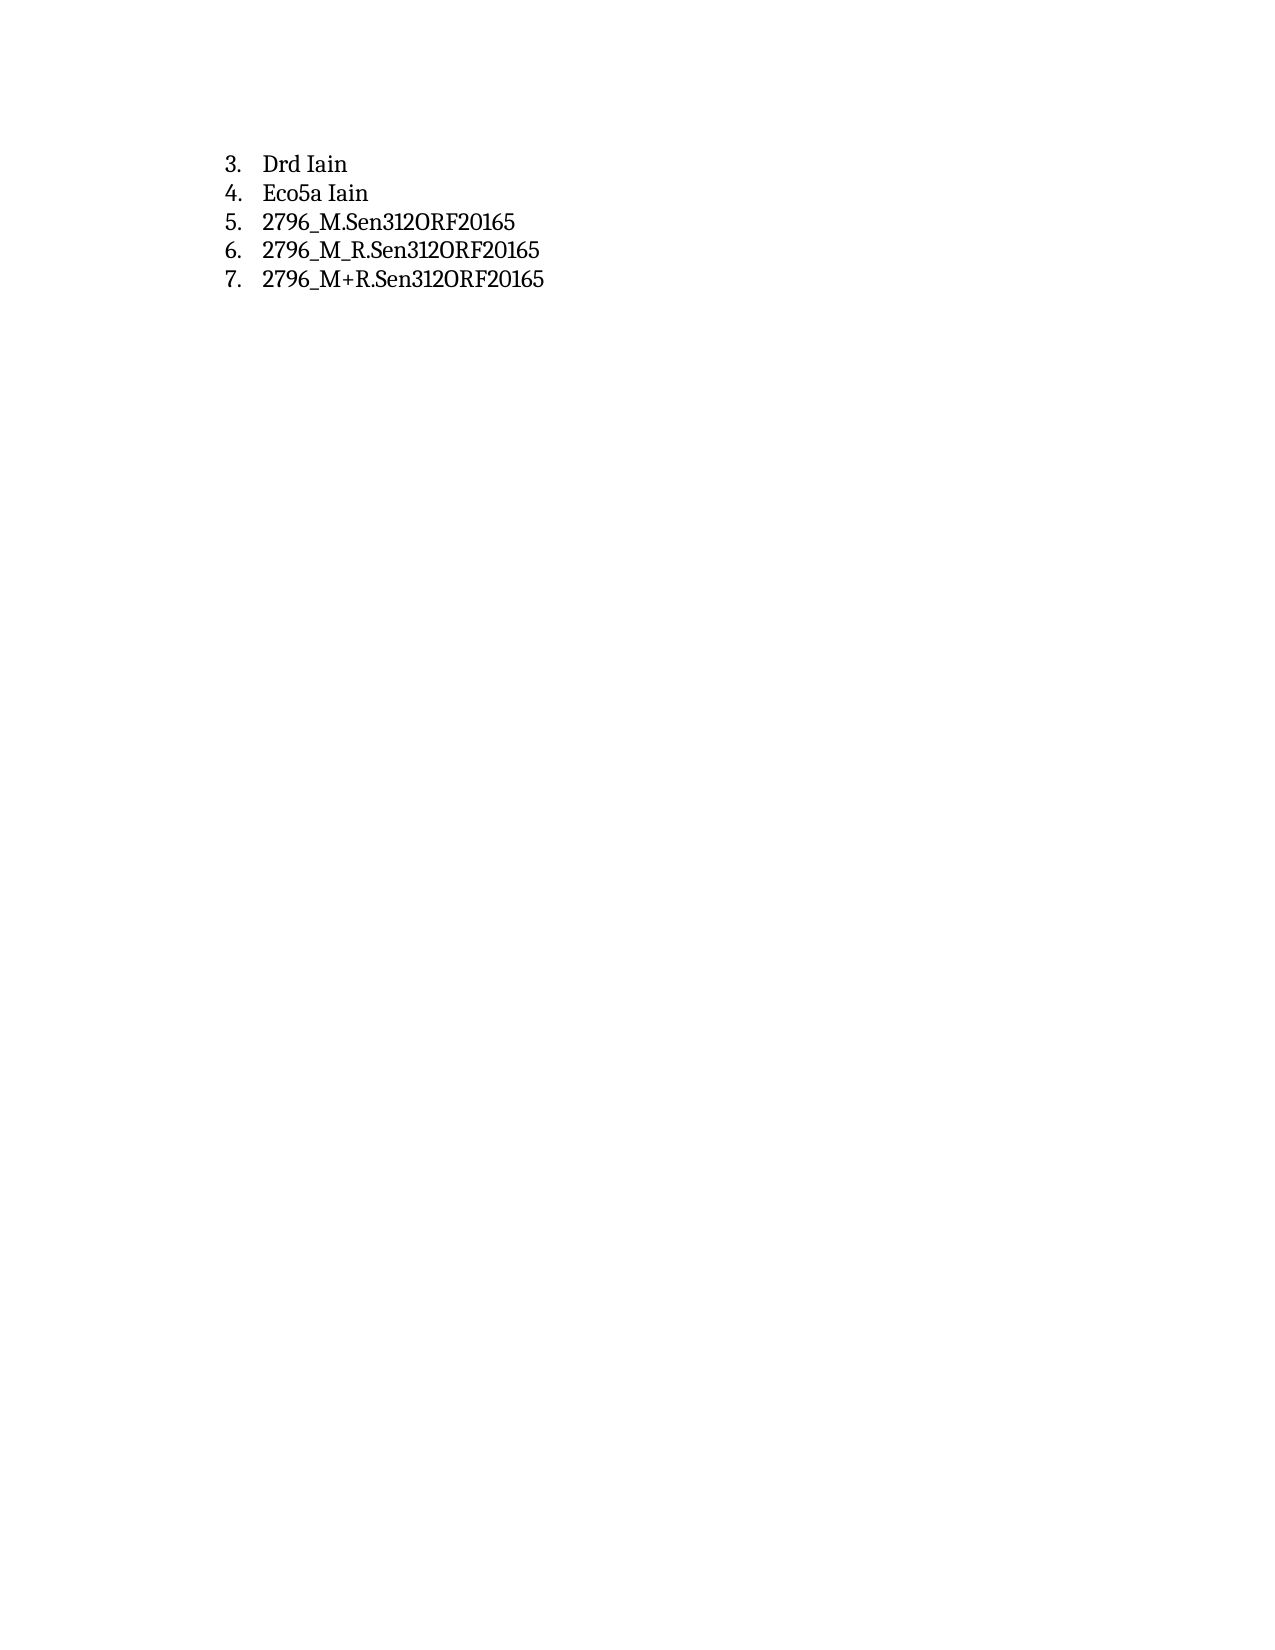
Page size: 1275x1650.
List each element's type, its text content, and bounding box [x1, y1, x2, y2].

list 2796_M.Sen312ORF20165 [225, 207, 1087, 236]
list 2796_M+R.Sen312ORF20165 [225, 265, 1087, 294]
list Eco5a Iain [225, 179, 1087, 207]
list Drd Iain [225, 150, 1087, 179]
list 2796_M_R.Sen312ORF20165 [225, 236, 1087, 265]
